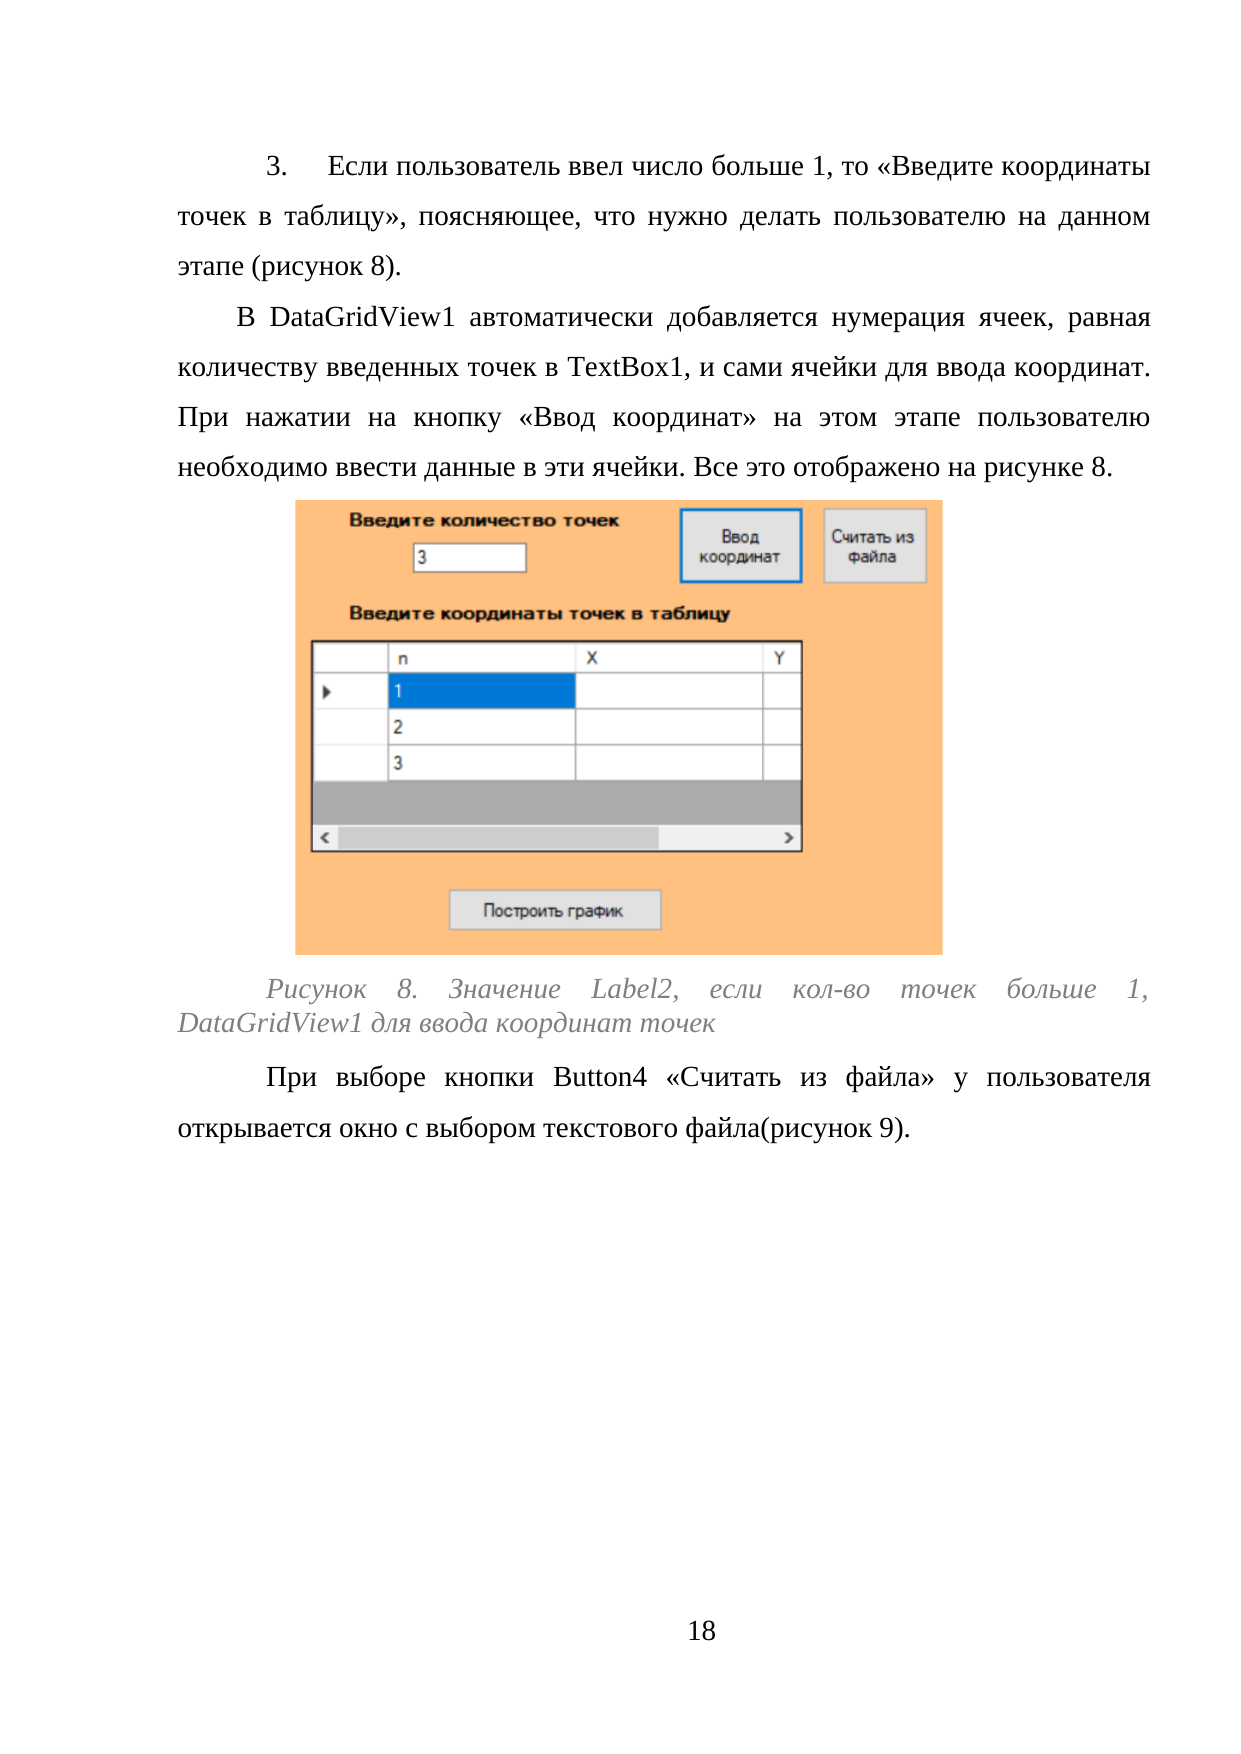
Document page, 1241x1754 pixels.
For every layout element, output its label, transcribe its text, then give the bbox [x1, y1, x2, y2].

picture [295, 500, 943, 955]
text При выборе кнопки Button4 «Считать из файла» у пользователя открывается окно с выбором текстового файла(рисунок 9). [177, 1059, 1152, 1143]
text Рисунок 8. Значение Label2, если кол-во точек больше 1, DataGridView1 для ввода координат точек [177, 971, 1152, 1038]
list В DataGridView1 автоматически добавляется нумерация ячеек, равная количеству введенных точек в TextBox1, и сами ячейки для ввода координат. При нажатии на кнопку «Ввод координат» на этом этапе пользователю необходимо ввести данные в эти ячейки. Все это отображено на рисунке 8. [177, 299, 1152, 483]
list Если пользователь ввел число больше 1, то «Введите координаты точек в таблицу», поясняющее, что нужно делать пользователю на данном этапе (рисунок 8). [177, 148, 1152, 282]
